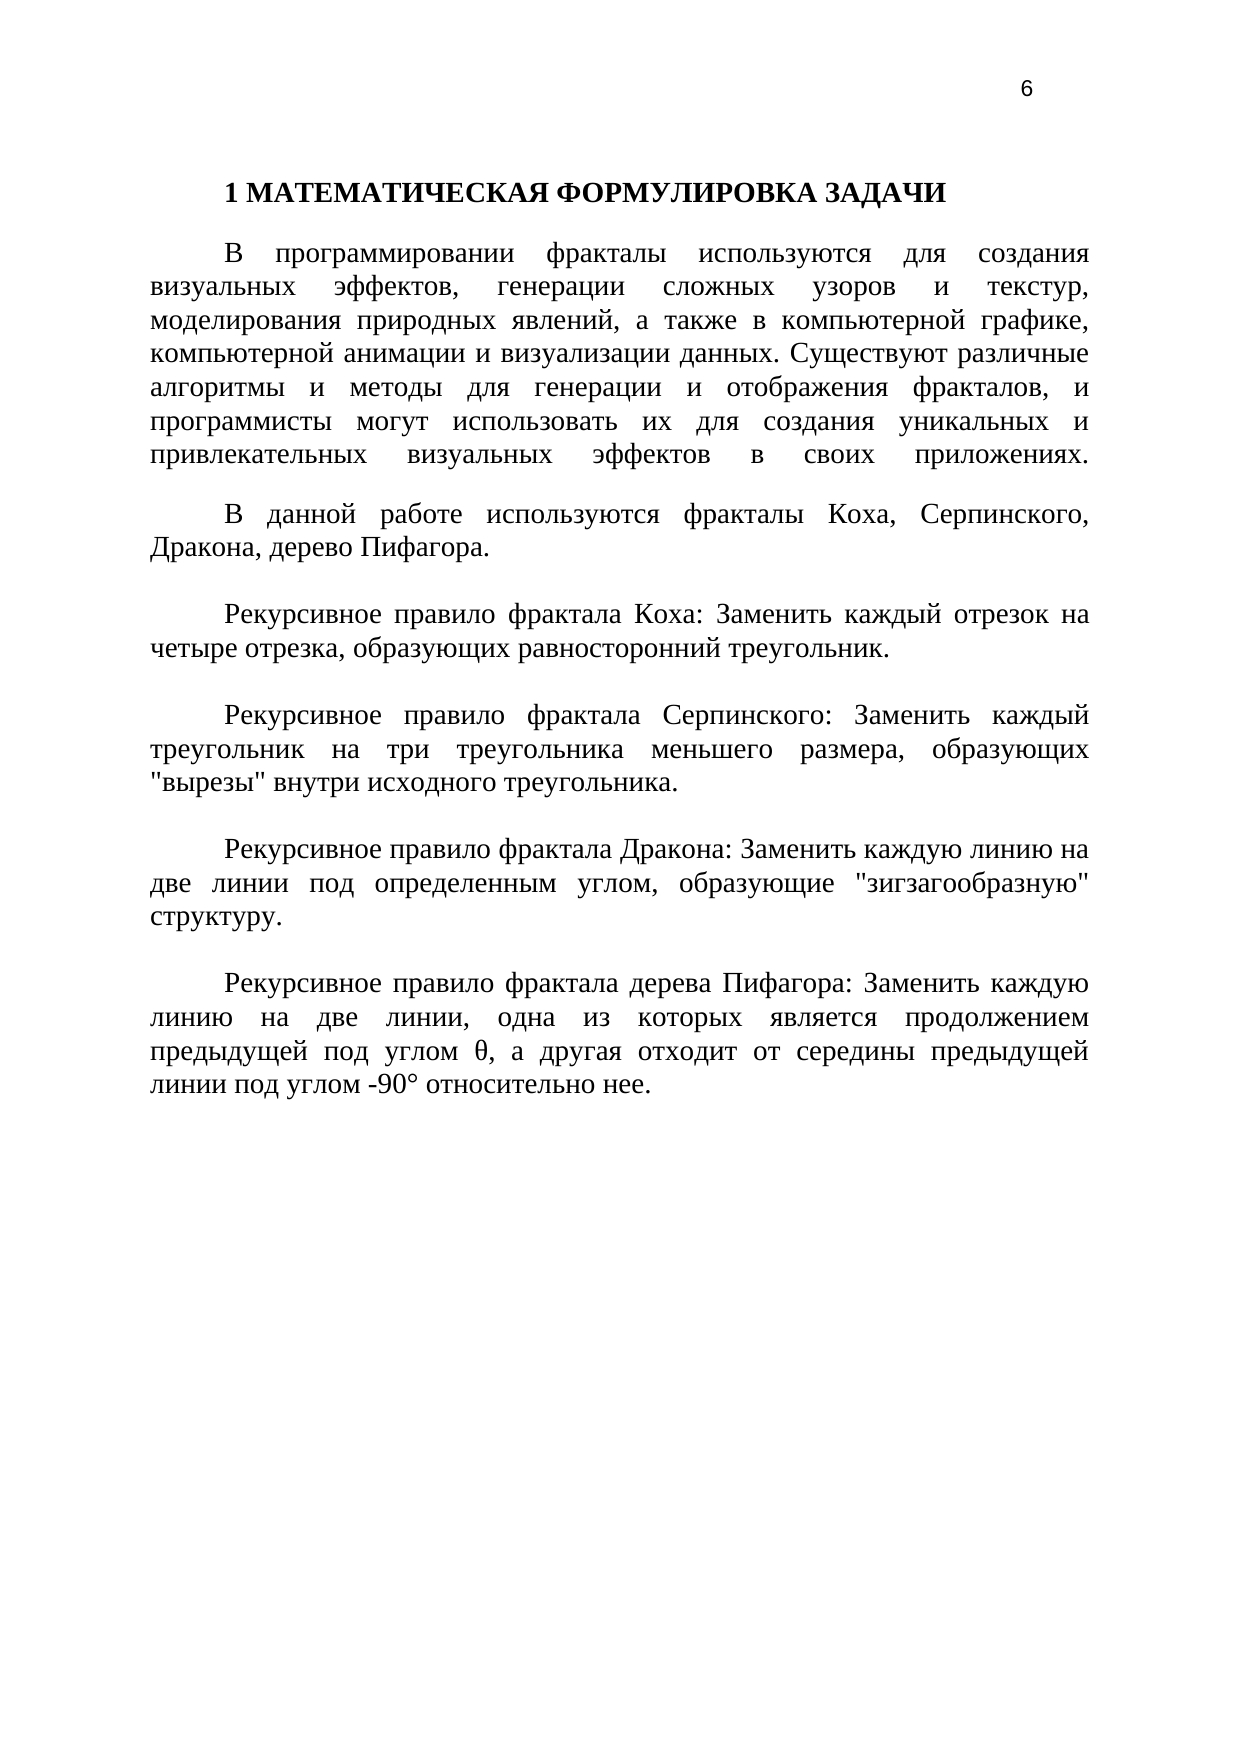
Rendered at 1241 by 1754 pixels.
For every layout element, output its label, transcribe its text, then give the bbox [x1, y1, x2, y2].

text В данной работе используются фракталы Коха, Серпинского, Дракона, дерево Пифагора. [150, 496, 1090, 563]
text Рекурсивное правило фрактала Коха: Заменить каждый отрезок на четыре отрезка, образующих равносторонний треугольник. [150, 597, 1090, 664]
subtitle 1 МАТЕМАТИЧЕСКАЯ ФОРМУЛИРОВКА ЗАДАЧИ [150, 175, 1090, 208]
text В программировании фракталы используются для создания визуальных эффектов, генерации сложных узоров и текстур, моделирования природных явлений, а также в компьютерной графике, компьютерной анимации и визуализации данных. Существуют различные алгоритмы и методы для генерации и отображения фракталов, и программисты могут использовать их для создания уникальных и привлекательных визуальных эффектов в своих приложениях. [150, 235, 1090, 496]
text Рекурсивное правило фрактала Дракона: Заменить каждую линию на две линии под определенным углом, образующие "зигзагообразную" структуру. [150, 831, 1090, 932]
text Рекурсивное правило фрактала Серпинского: Заменить каждый треугольник на три треугольника меньшего размера, образующих "вырезы" внутри исходного треугольника. [150, 697, 1090, 798]
text Рекурсивное правило фрактала дерева Пифагора: Заменить каждую линию на две линии, одна из которых является продолжением предыдущей под углом θ, а другая отходит от середины предыдущей линии под углом -90° относительно нее. [150, 966, 1090, 1100]
